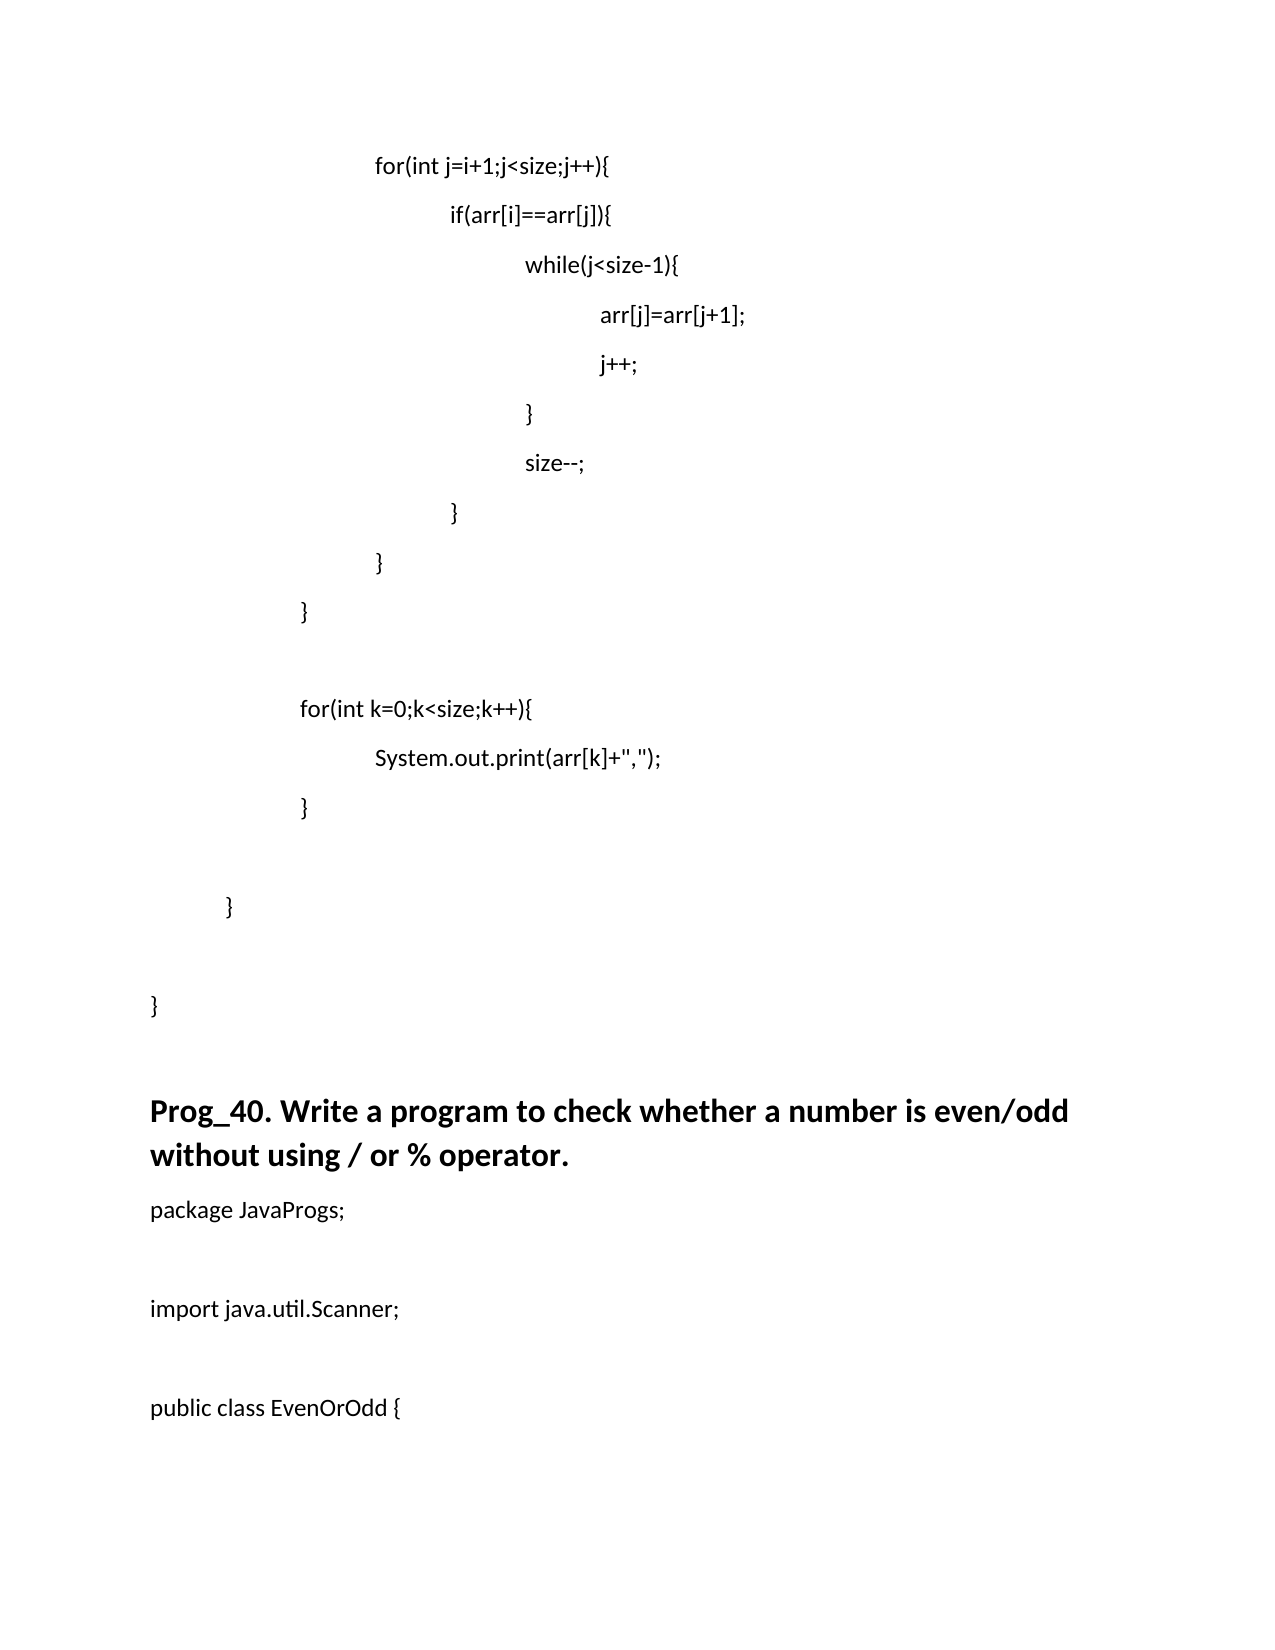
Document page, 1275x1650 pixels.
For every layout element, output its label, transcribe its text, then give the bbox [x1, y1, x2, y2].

text } [150, 990, 1125, 1021]
text while(j<size-1){ [150, 249, 1125, 280]
text Prog_40. Write a program to check whether a number is even/odd without using / or % operator. [150, 1089, 1125, 1174]
text System.out.print(arr[k]+","); [150, 742, 1125, 773]
text for(int j=i+1;j<size;j++){ [150, 150, 1125, 181]
text } [150, 398, 1125, 428]
text } [150, 547, 1125, 577]
text j++; [150, 348, 1125, 379]
text } [150, 596, 1125, 627]
text if(arr[i]==arr[j]){ [150, 199, 1125, 230]
text package JavaProgs; [150, 1194, 1125, 1225]
text import java.util.Scanner; [150, 1293, 1125, 1324]
text arr[j]=arr[j+1]; [150, 299, 1125, 329]
text } [150, 792, 1125, 823]
text public class EvenOrOdd { [150, 1392, 1125, 1423]
text size--; [150, 447, 1125, 478]
text } [150, 497, 1125, 528]
text } [150, 891, 1125, 922]
text for(int k=0;k<size;k++){ [150, 693, 1125, 723]
